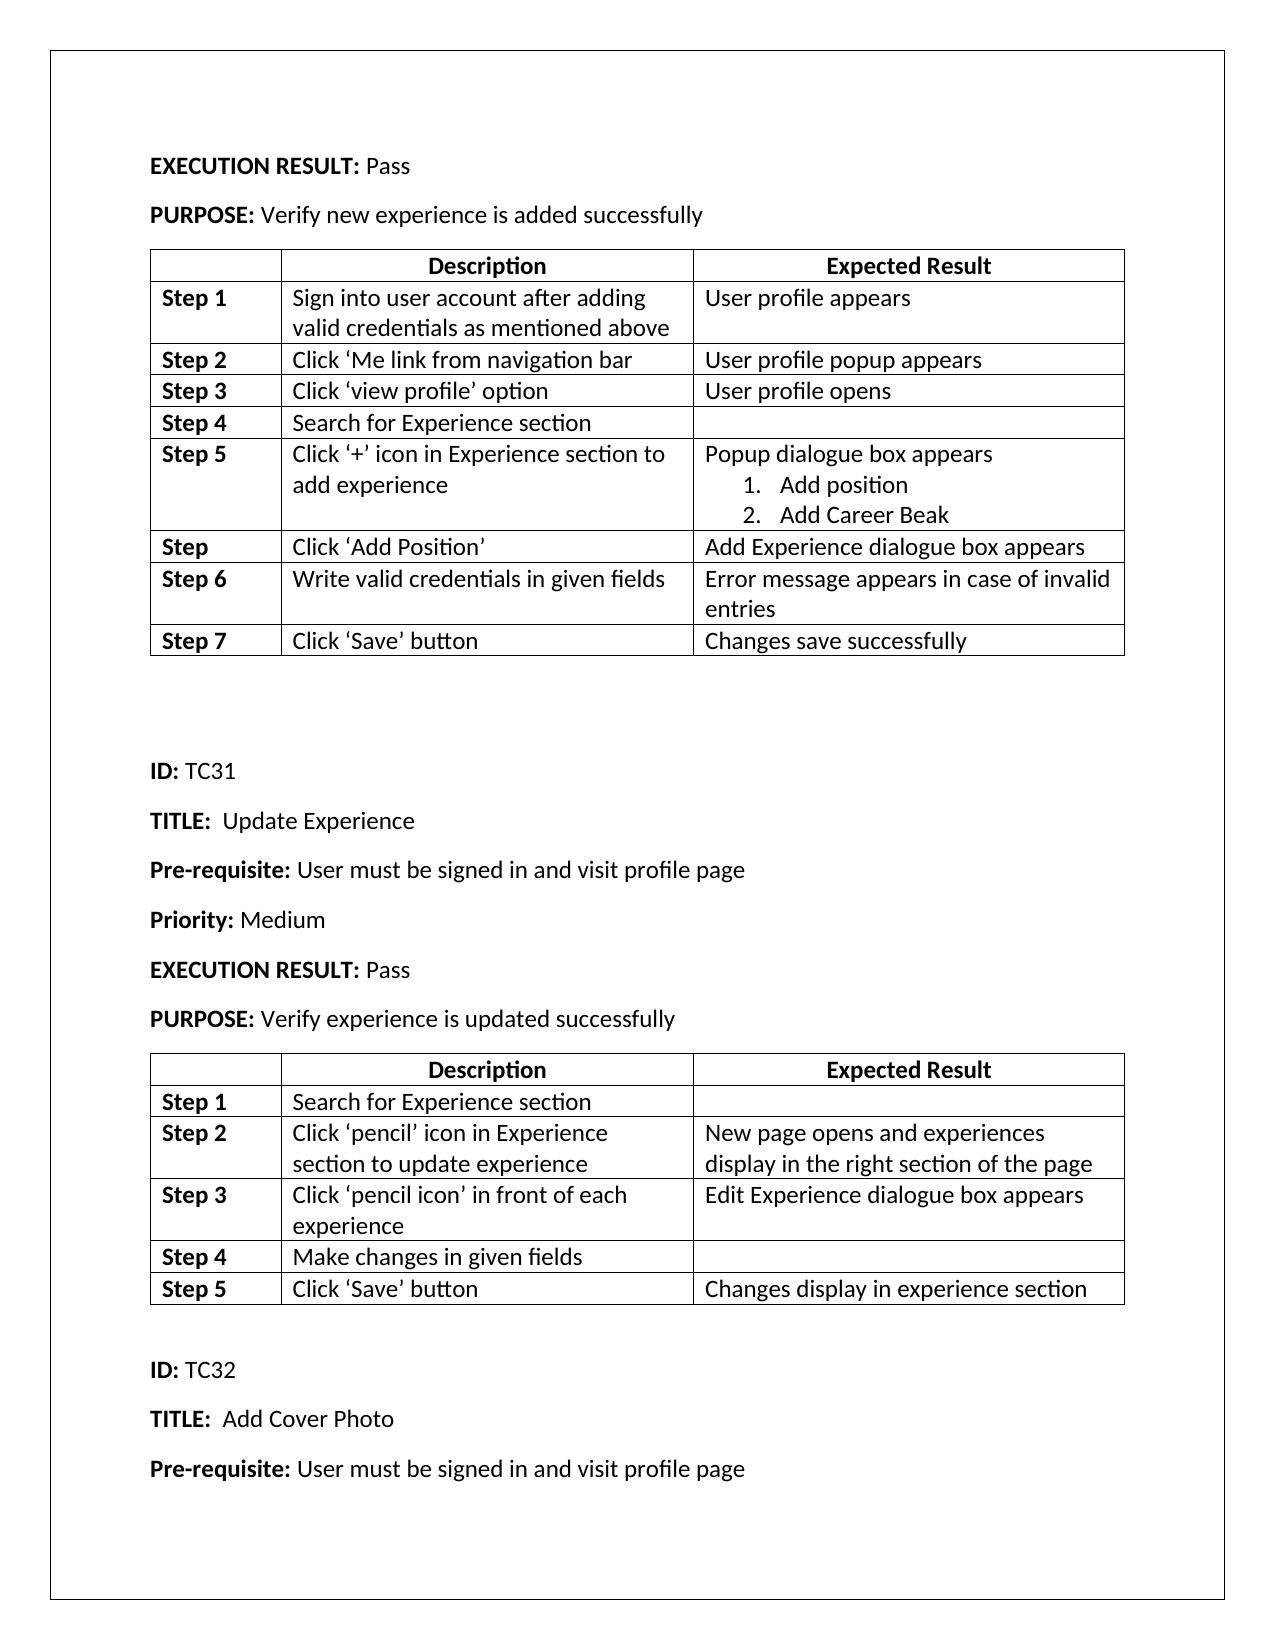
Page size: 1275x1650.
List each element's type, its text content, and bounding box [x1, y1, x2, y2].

table_cell Step 2 [151, 1117, 281, 1178]
table_cell User profile popup appears [694, 344, 1124, 374]
table_cell Step 5 [151, 439, 281, 530]
table_cell Step 5 [151, 1273, 281, 1303]
table_cell [694, 1241, 1124, 1272]
table_cell Make changes in given fields [282, 1241, 693, 1272]
table_cell Sign into user account after adding valid credentials as mentioned above [282, 282, 693, 343]
table_header [151, 1054, 281, 1084]
table_cell Changes save successfully [694, 625, 1124, 655]
text Pre-requisite: User must be signed in and visit profile page [150, 1453, 1125, 1484]
table_cell Changes display in experience section [694, 1273, 1124, 1303]
table_header Expected Result [694, 250, 1124, 281]
text Pre-requisite: User must be signed in and visit profile page [150, 855, 1125, 885]
table_cell [694, 1086, 1124, 1116]
table_cell Step 4 [151, 1241, 281, 1272]
table_cell Click ‘Add Position’ [282, 531, 693, 562]
table_cell Step 4 [151, 407, 281, 437]
table_cell Step 1 [151, 282, 281, 343]
table_cell Click ‘Save’ button [282, 625, 693, 655]
table_cell Step 2 [151, 344, 281, 374]
table_cell Popup dialogue box appears Add position Add Career Beak [694, 439, 1124, 530]
table_cell Write valid credentials in given fields [282, 563, 693, 624]
table_cell Click ‘Save’ button [282, 1273, 693, 1303]
table_cell User profile opens [694, 375, 1124, 406]
table_header Description [282, 1054, 693, 1084]
text TITLE: Update Experience [150, 805, 1125, 836]
table_cell Step 1 [151, 1086, 281, 1116]
text ID: TC32 [150, 1354, 1125, 1384]
text ID: TC31 [150, 756, 1125, 786]
table_cell [694, 407, 1124, 437]
table_header Expected Result [694, 1054, 1124, 1084]
text TITLE: Add Cover Photo [150, 1404, 1125, 1434]
table_cell Search for Experience section [282, 407, 693, 437]
text Priority: Medium [150, 904, 1125, 935]
table_cell Click ‘pencil icon’ in front of each experience [282, 1179, 693, 1240]
table_cell Error message appears in case of invalid entries [694, 563, 1124, 624]
table_cell User profile appears [694, 282, 1124, 343]
table_cell Click ‘pencil’ icon in Experience section to update experience [282, 1117, 693, 1178]
table_cell Step [151, 531, 281, 562]
table_cell Step 3 [151, 375, 281, 406]
table_cell New page opens and experiences display in the right section of the page [694, 1117, 1124, 1178]
table_cell Click ‘+’ icon in Experience section to add experience [282, 439, 693, 530]
table_cell Step 3 [151, 1179, 281, 1240]
table_header Description [282, 250, 693, 281]
table_cell Edit Experience dialogue box appears [694, 1179, 1124, 1240]
text EXECUTION RESULT: Pass [150, 954, 1125, 984]
text PURPOSE: Verify experience is updated successfully [150, 1003, 1125, 1034]
table_cell Search for Experience section [282, 1086, 693, 1116]
table_cell Add Experience dialogue box appears [694, 531, 1124, 562]
text EXECUTION RESULT: Pass [150, 150, 1125, 181]
table_cell Click ‘view profile’ option [282, 375, 693, 406]
table_cell Step 6 [151, 563, 281, 624]
table_cell Step 7 [151, 625, 281, 655]
table_header [151, 250, 281, 281]
text PURPOSE: Verify new experience is added successfully [150, 199, 1125, 230]
table_cell Click ‘Me link from navigation bar [282, 344, 693, 374]
